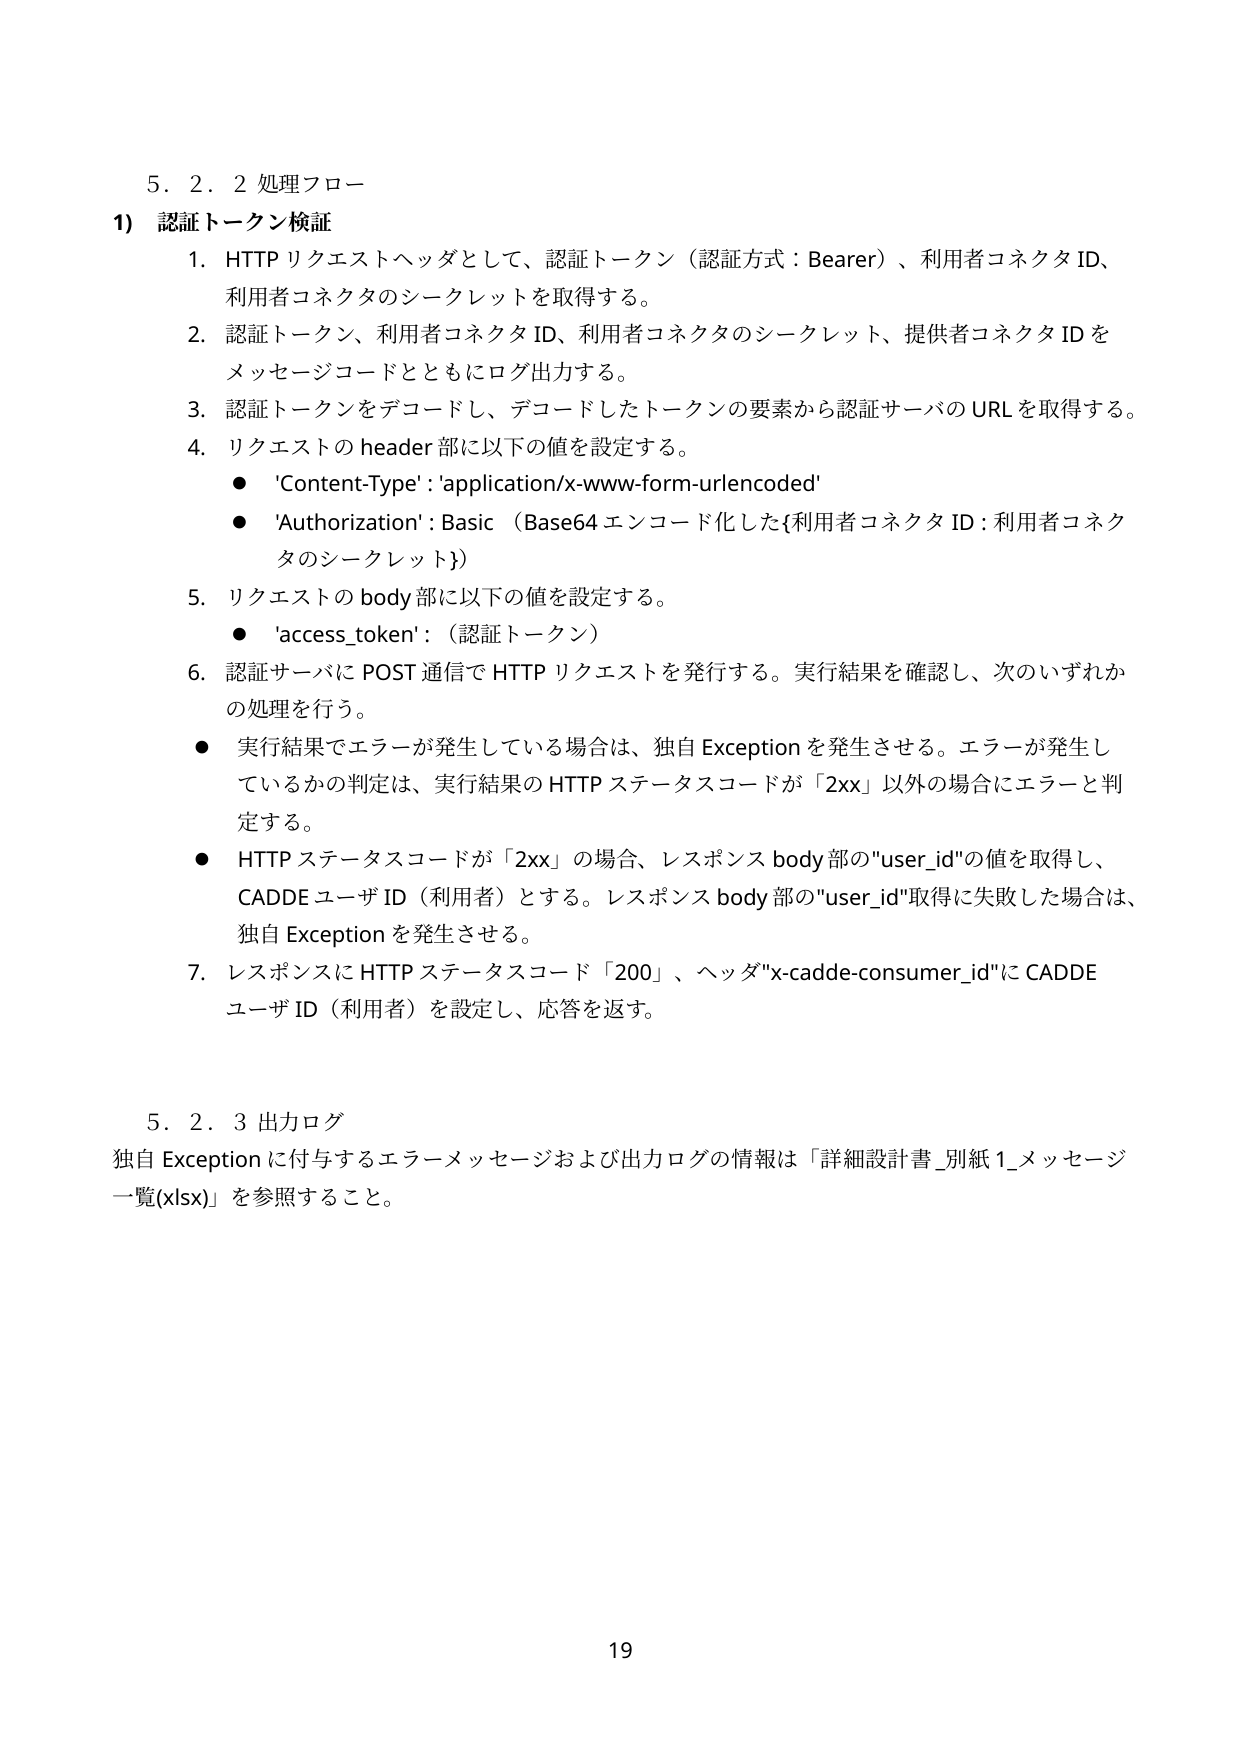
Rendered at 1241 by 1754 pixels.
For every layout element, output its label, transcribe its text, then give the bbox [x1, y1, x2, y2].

subtitle 出力ログ [142, 1102, 1128, 1139]
list 'Authorization' : Basic （Base64エンコード化した{利用者コネクタID : 利用者コネクタのシークレット}） [231, 502, 1128, 577]
list レスポンスにHTTPステータスコード「200」、ヘッダ"x-cadde-consumer_id"にCADDEユーザID（利用者）を設定し、応答を返す。 [187, 952, 1128, 1027]
subtitle 処理フロー [142, 164, 1128, 202]
list リクエストのbody部に以下の値を設定する。 [187, 577, 1128, 614]
text 独自Exceptionに付与するエラーメッセージおよび出力ログの情報は「詳細設計書_別紙1_メッセージ一覧(xlsx)」を参照すること。 [112, 1139, 1128, 1214]
list 実行結果でエラーが発生している場合は、独自Exceptionを発生させる。エラーが発生しているかの判定は、実行結果のHTTPステータスコードが「2xx」以外の場合にエラーと判定する。 [194, 727, 1128, 839]
list 'access_token' : （認証トークン） [231, 614, 1128, 652]
list HTTPステータスコードが「2xx」の場合、レスポンスbody部の"user_id"の値を取得し、CADDEユーザID（利用者）とする。レスポンスbody部の"user_id"取得に失敗した場合は、独自Exceptionを発生させる。 [194, 839, 1128, 952]
list 認証トークン、利用者コネクタID、利用者コネクタのシークレット、提供者コネクタIDをメッセージコードとともにログ出力する。 [187, 314, 1128, 389]
list HTTPリクエストヘッダとして、認証トークン（認証方式：Bearer）、利用者コネクタID、利用者コネクタのシークレットを取得する。 [187, 239, 1128, 314]
list 認証トークンをデコードし、デコードしたトークンの要素から認証サーバのURLを取得する。 [187, 389, 1128, 427]
list 認証サーバにPOST通信でHTTPリクエストを発行する。実行結果を確認し、次のいずれかの処理を行う。 [187, 652, 1128, 727]
list リクエストのheader部に以下の値を設定する。 [187, 427, 1128, 464]
list 'Content-Type' : 'application/x-www-form-urlencoded' [231, 464, 1128, 502]
subtitle 認証トークン検証 [112, 202, 1128, 239]
